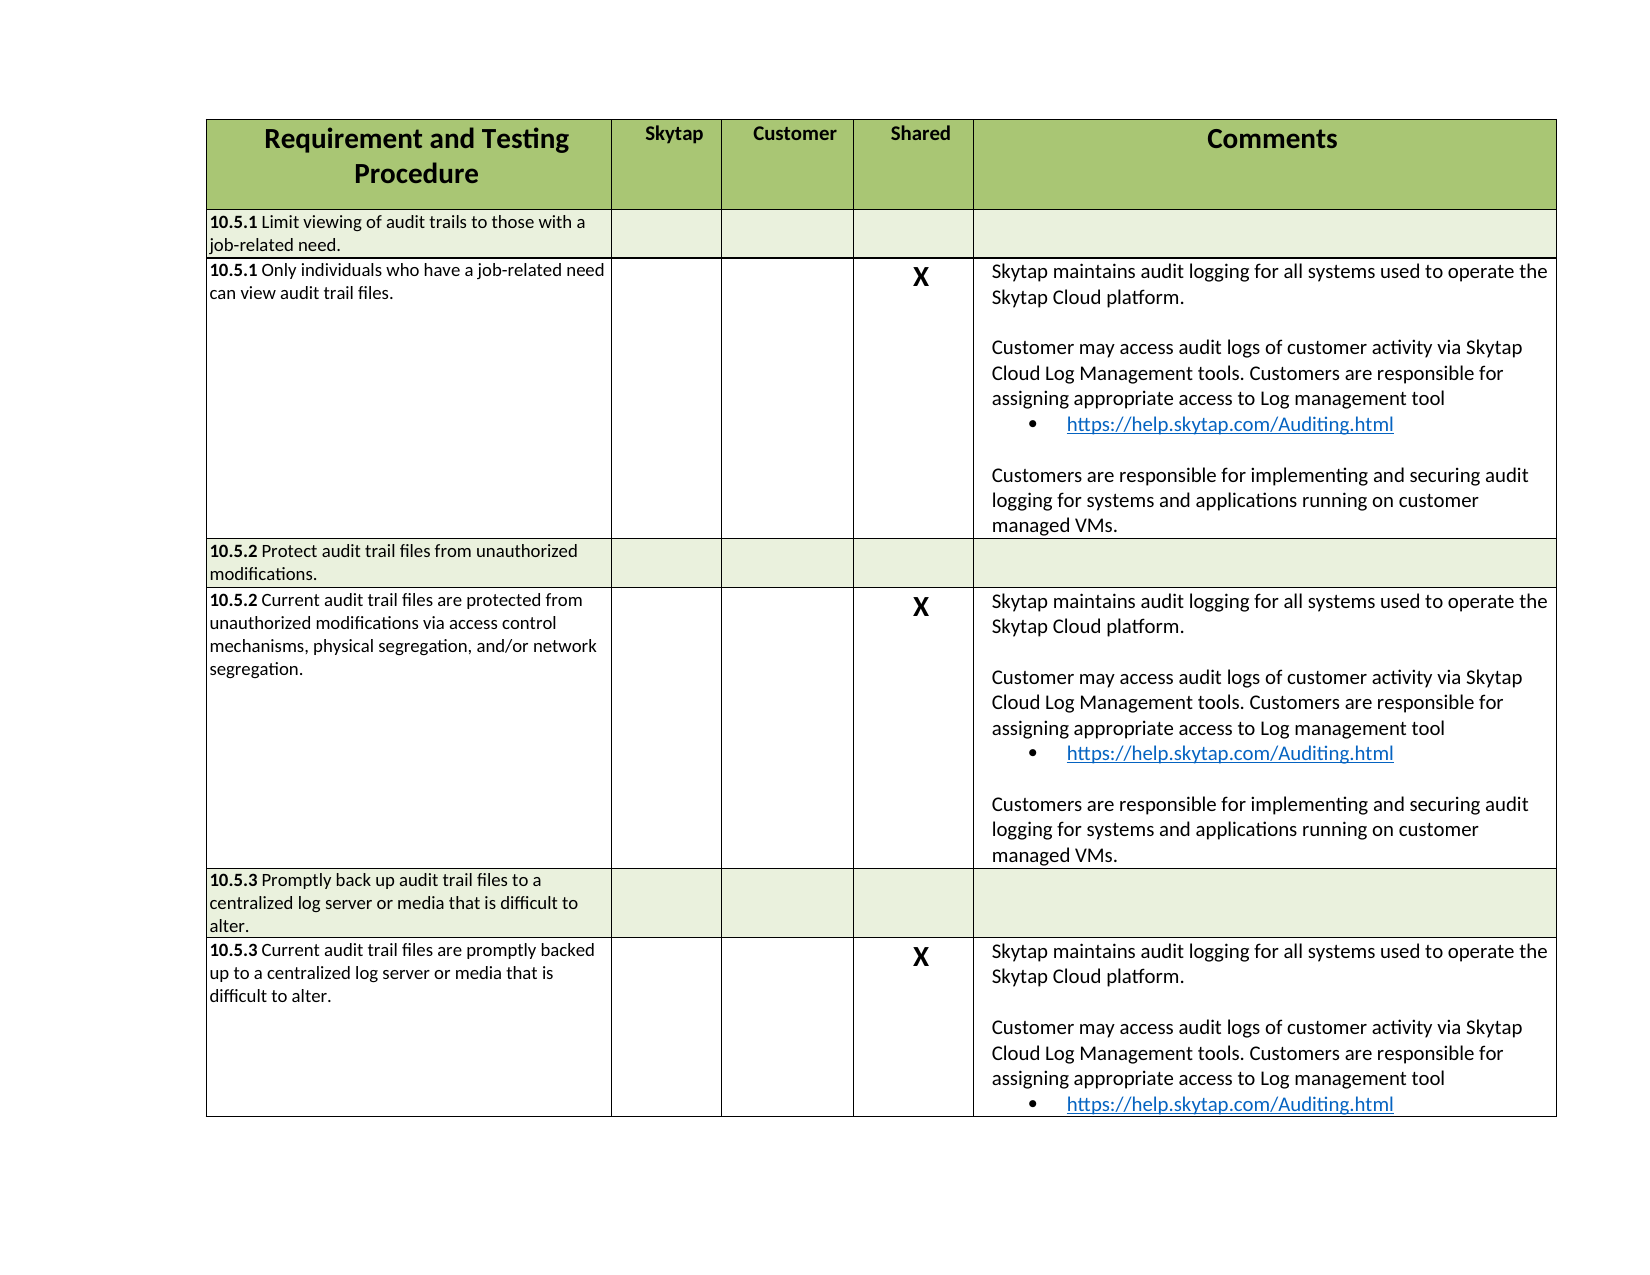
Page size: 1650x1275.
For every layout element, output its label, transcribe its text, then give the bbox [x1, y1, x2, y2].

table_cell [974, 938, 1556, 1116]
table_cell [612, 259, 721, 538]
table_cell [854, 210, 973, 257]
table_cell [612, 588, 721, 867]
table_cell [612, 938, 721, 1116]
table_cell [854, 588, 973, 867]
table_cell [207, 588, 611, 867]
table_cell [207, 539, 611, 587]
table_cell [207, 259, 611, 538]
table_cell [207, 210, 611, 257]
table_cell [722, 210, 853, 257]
table_header Comments [974, 120, 1556, 209]
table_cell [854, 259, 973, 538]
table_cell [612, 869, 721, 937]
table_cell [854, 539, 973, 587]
table_header Skytap [612, 120, 721, 209]
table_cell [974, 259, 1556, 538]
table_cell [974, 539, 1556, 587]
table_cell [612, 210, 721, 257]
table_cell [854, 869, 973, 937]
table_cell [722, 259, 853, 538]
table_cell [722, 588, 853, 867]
table_header Requirement and Testing Procedure [207, 120, 611, 209]
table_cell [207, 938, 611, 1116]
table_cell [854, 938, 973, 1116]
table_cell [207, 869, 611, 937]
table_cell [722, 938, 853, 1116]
table_header Customer [722, 120, 853, 209]
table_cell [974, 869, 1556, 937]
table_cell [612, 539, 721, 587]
table_header Shared [854, 120, 973, 209]
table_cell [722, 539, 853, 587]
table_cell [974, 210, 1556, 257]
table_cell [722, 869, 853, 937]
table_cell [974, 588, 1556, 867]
